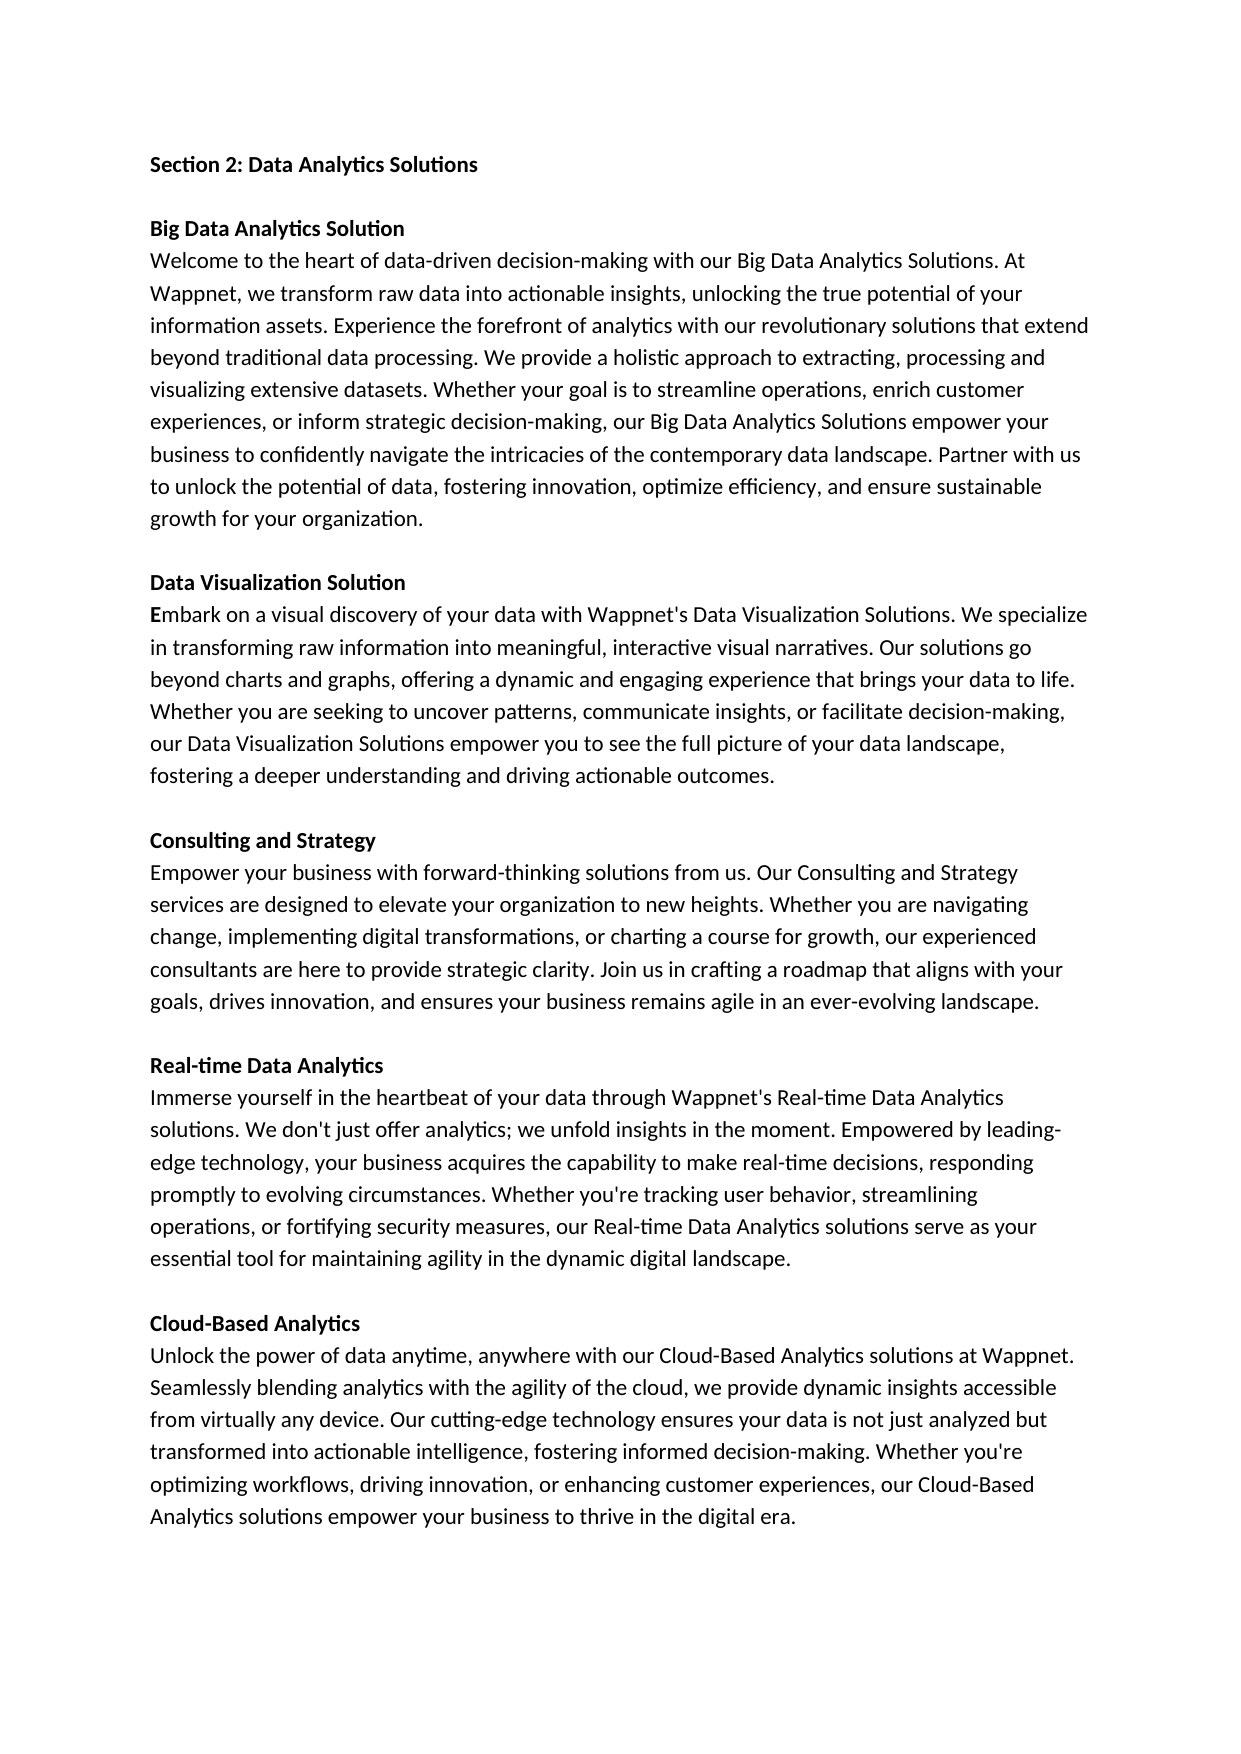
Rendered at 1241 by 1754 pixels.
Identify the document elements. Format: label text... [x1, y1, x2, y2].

text Section 2: Data Analytics Solutions [150, 150, 1090, 178]
text Embark on a visual discovery of your data with Wappnet's Data Visualization Solutions. We specialize in transforming raw information into meaningful, interactive visual narratives. Our solutions go beyond charts and graphs, offering a dynamic and engaging experience that brings your data to life. Whether you are seeking to uncover patterns, communicate insights, or facilitate decision-making, our Data Visualization Solutions empower you to see the full picture of your data landscape, fostering a deeper understanding and driving actionable outcomes. [150, 601, 1090, 789]
text Data Visualization Solution [150, 568, 1090, 596]
text Welcome to the heart of data-driven decision-making with our Big Data Analytics Solutions. At Wappnet, we transform raw data into actionable insights, unlocking the true potential of your information assets. Experience the forefront of analytics with our revolutionary solutions that extend beyond traditional data processing. We provide a holistic approach to extracting, processing and visualizing extensive datasets. Whether your goal is to streamline operations, enrich customer experiences, or inform strategic decision-making, our Big Data Analytics Solutions empower your business to confidently navigate the intricacies of the contemporary data landscape. Partner with us to unlock the potential of data, fostering innovation, optimize efficiency, and ensure sustainable growth for your organization. [150, 247, 1090, 532]
text Real-time Data Analytics [150, 1051, 1090, 1079]
text Unlock the power of data anytime, anywhere with our Cloud-Based Analytics solutions at Wappnet. Seamlessly blending analytics with the agility of the cloud, we provide dynamic insights accessible from virtually any device. Our cutting-edge technology ensures your data is not just analyzed but transformed into actionable intelligence, fostering informed decision-making. Whether you're optimizing workflows, driving innovation, or enhancing customer experiences, our Cloud-Based Analytics solutions empower your business to thrive in the digital era. [150, 1341, 1090, 1530]
text Cloud-Based Analytics [150, 1309, 1090, 1337]
text Big Data Analytics Solution [150, 214, 1090, 242]
text Consulting and Strategy [150, 826, 1090, 854]
text Immerse yourself in the heartbeat of your data through Wappnet's Real-time Data Analytics solutions. We don't just offer analytics; we unfold insights in the moment. Empowered by leading-edge technology, your business acquires the capability to make real-time decisions, responding promptly to evolving circumstances. Whether you're tracking user behavior, streamlining operations, or fortifying security measures, our Real-time Data Analytics solutions serve as your essential tool for maintaining agility in the dynamic digital landscape. [150, 1083, 1090, 1272]
text Empower your business with forward-thinking solutions from us. Our Consulting and Strategy services are designed to elevate your organization to new heights. Whether you are navigating change, implementing digital transformations, or charting a course for growth, our experienced consultants are here to provide strategic clarity. Join us in crafting a roadmap that aligns with your goals, drives innovation, and ensures your business remains agile in an ever-evolving landscape. [150, 858, 1090, 1015]
